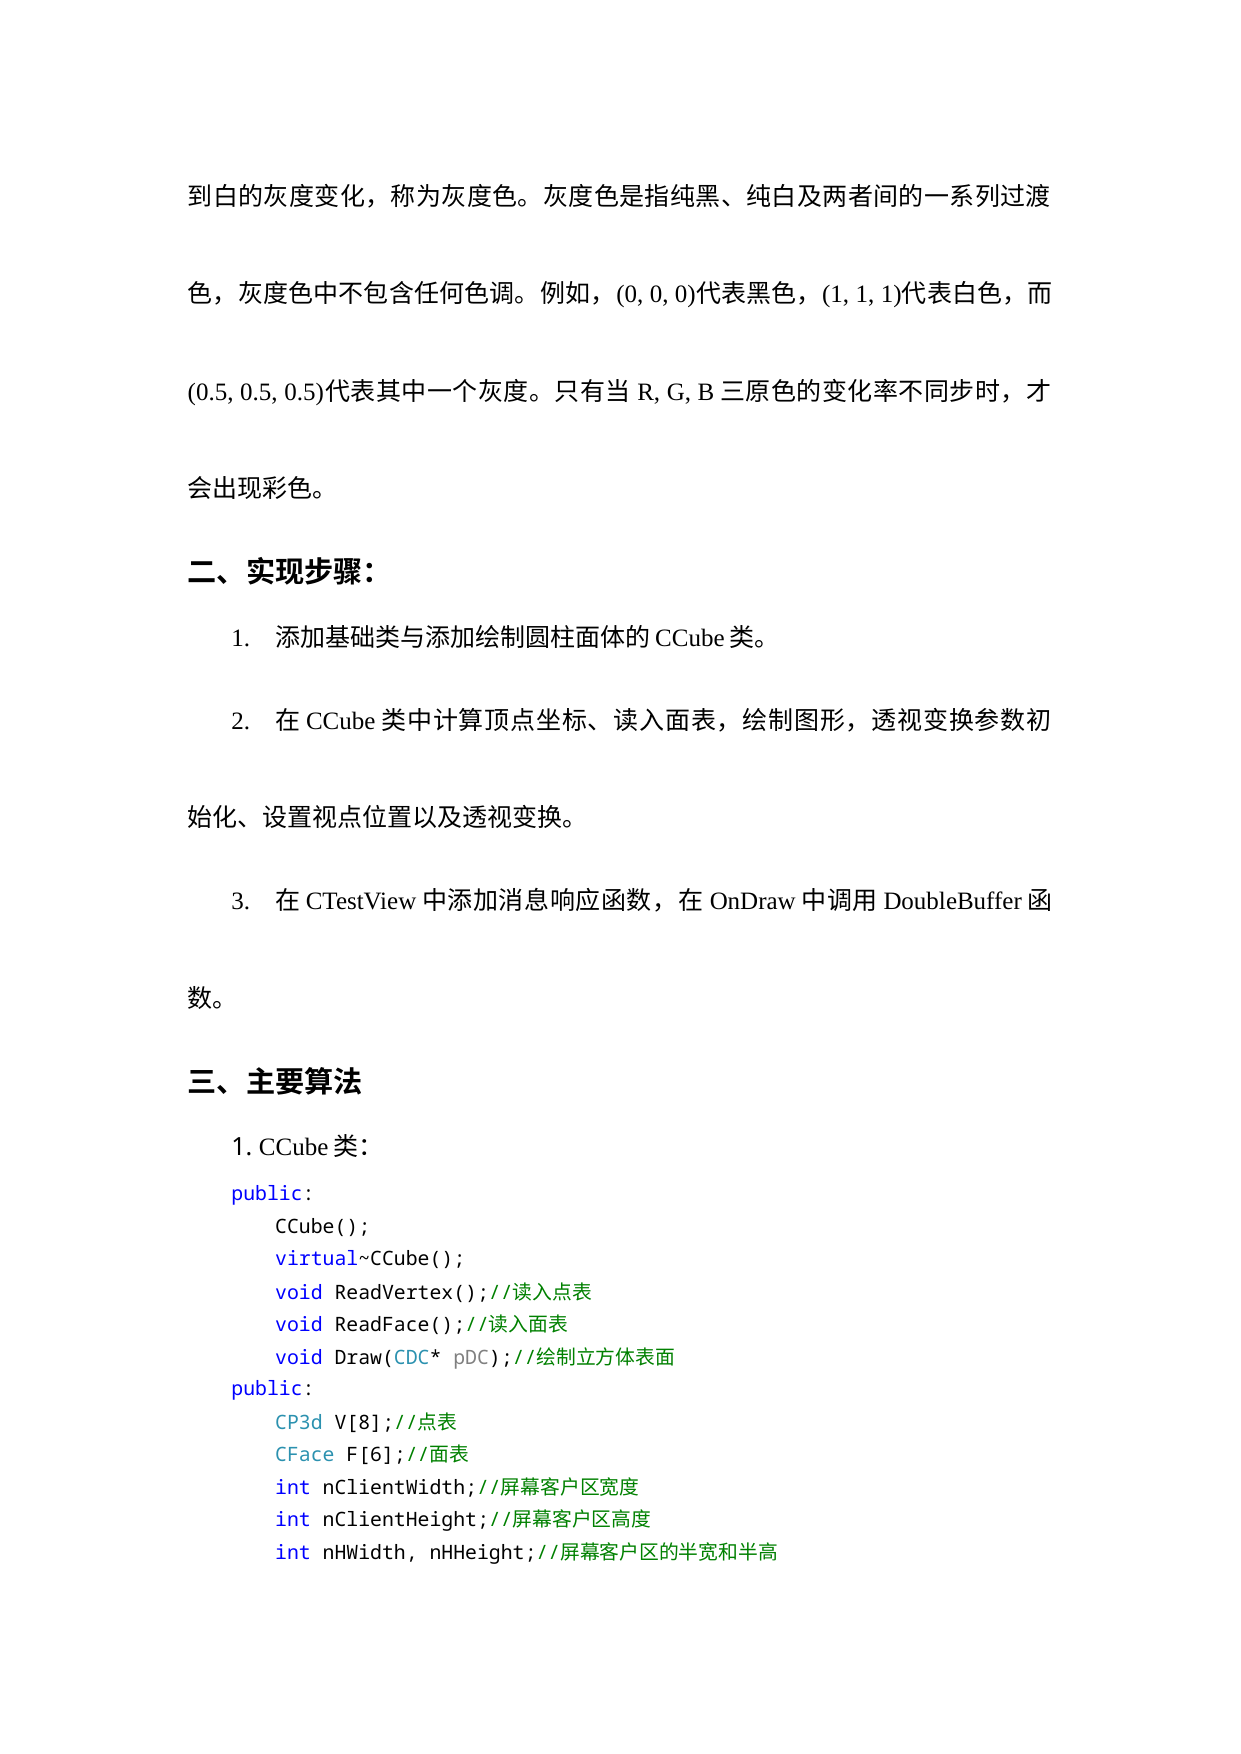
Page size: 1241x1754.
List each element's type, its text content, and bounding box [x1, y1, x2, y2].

text void Draw(CDC* pDC);//绘制立方体表面 [231, 1339, 1053, 1372]
text CFace F[6];//面表 [231, 1437, 1053, 1469]
text void ReadFace();//读入面表 [231, 1307, 1053, 1339]
text void ReadVertex();//读入点表 [231, 1274, 1053, 1307]
text public: [231, 1177, 1053, 1209]
text public: [231, 1372, 1053, 1404]
list 在CCube类中计算顶点坐标、读入面表，绘制图形，透视变换参数初始化、设置视点位置以及透视变换。 [187, 686, 1053, 848]
text int nClientWidth;//屏幕客户区宽度 [231, 1469, 1053, 1502]
text int nClientHeight;//屏幕客户区高度 [231, 1502, 1053, 1534]
list 实现步骤： [187, 538, 1053, 603]
list 添加基础类与添加绘制圆柱面体的CCube类。 [187, 603, 1053, 668]
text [187, 162, 1053, 519]
text CCube(); [231, 1209, 1053, 1242]
text CP3d V[8];//点表 [231, 1404, 1053, 1437]
text int nHWidth, nHHeight;//屏幕客户区的半宽和半高 [231, 1534, 1053, 1567]
list 主要算法 [187, 1047, 1053, 1112]
list 在CTestView中添加消息响应函数，在OnDraw中调用DoubleBuffer函数。 [187, 866, 1053, 1029]
text 1. CCube类： [231, 1112, 1053, 1177]
text virtual~CCube(); [231, 1242, 1053, 1274]
